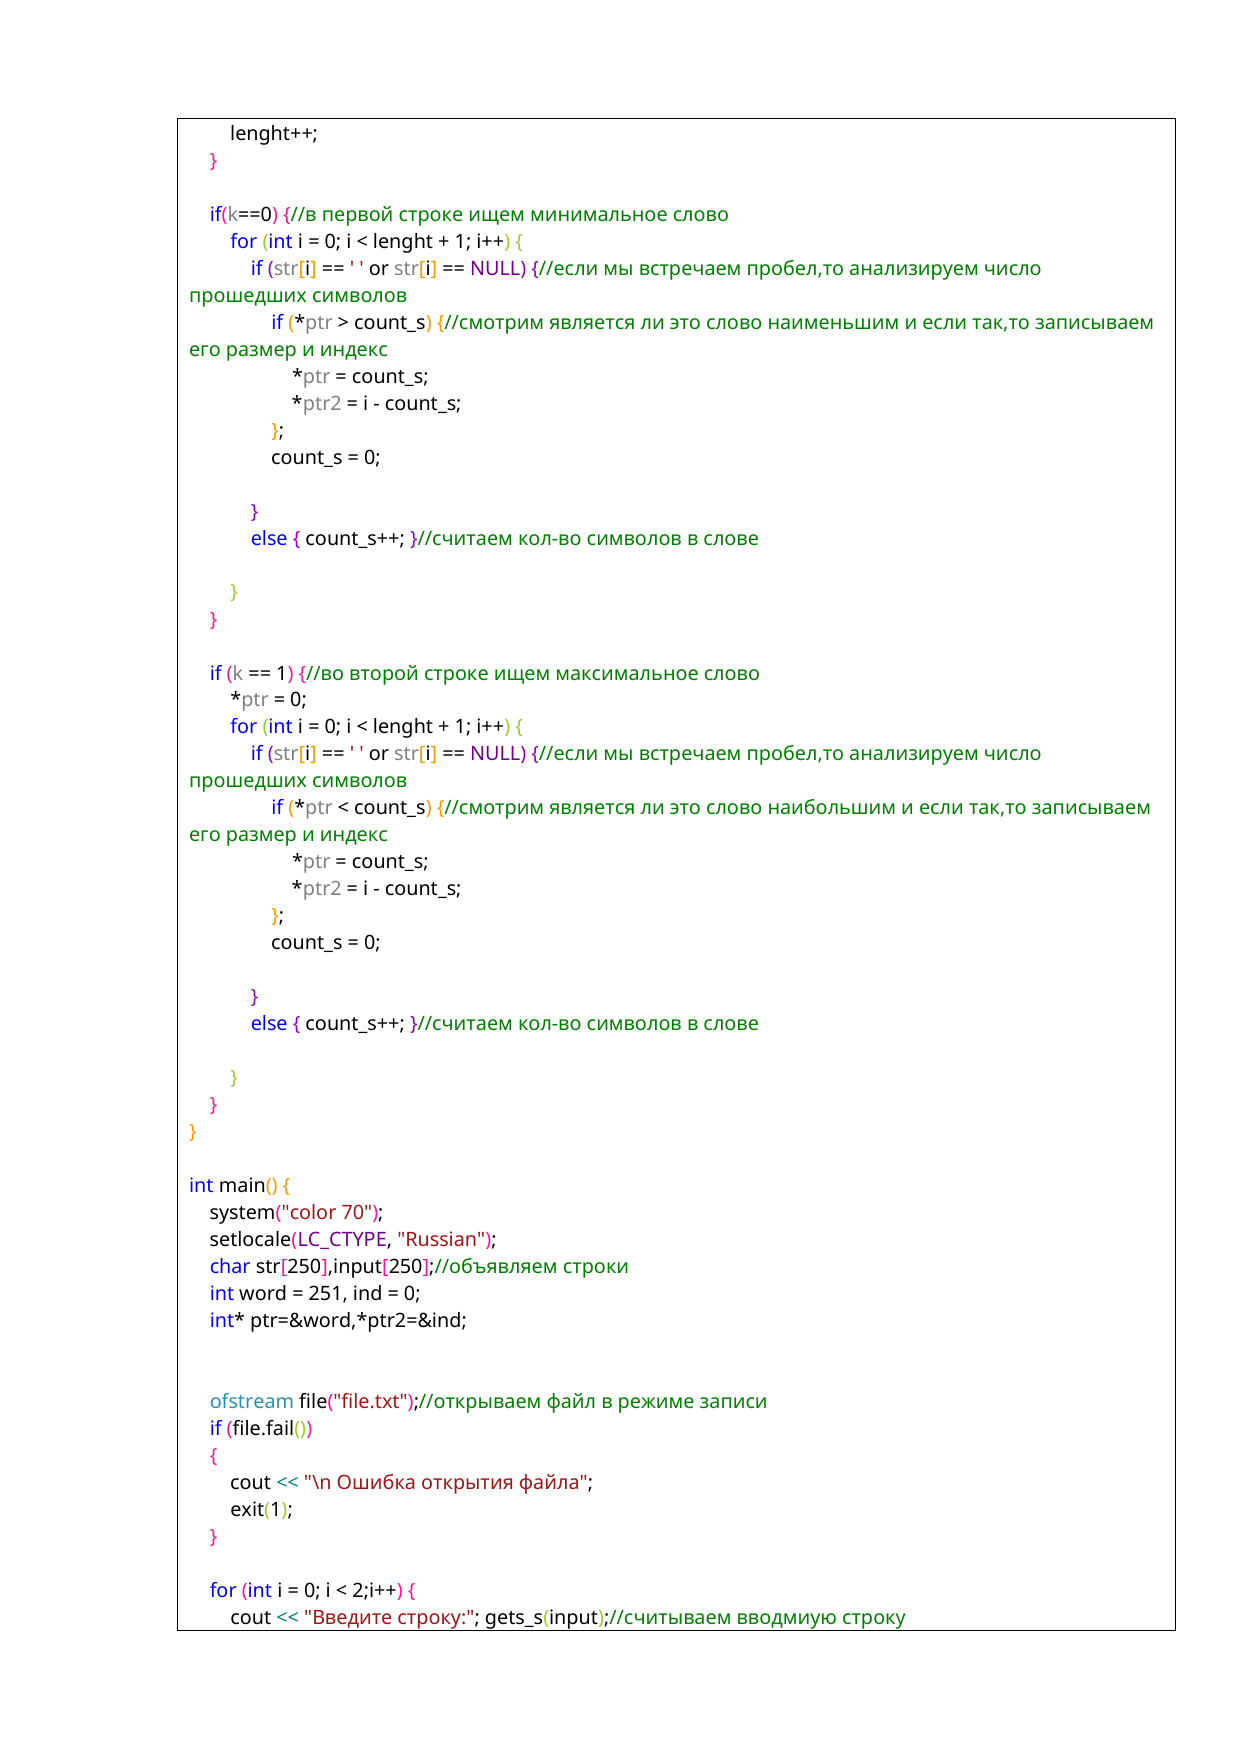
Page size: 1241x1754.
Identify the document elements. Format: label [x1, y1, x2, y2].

table_cell [178, 119, 1175, 1630]
